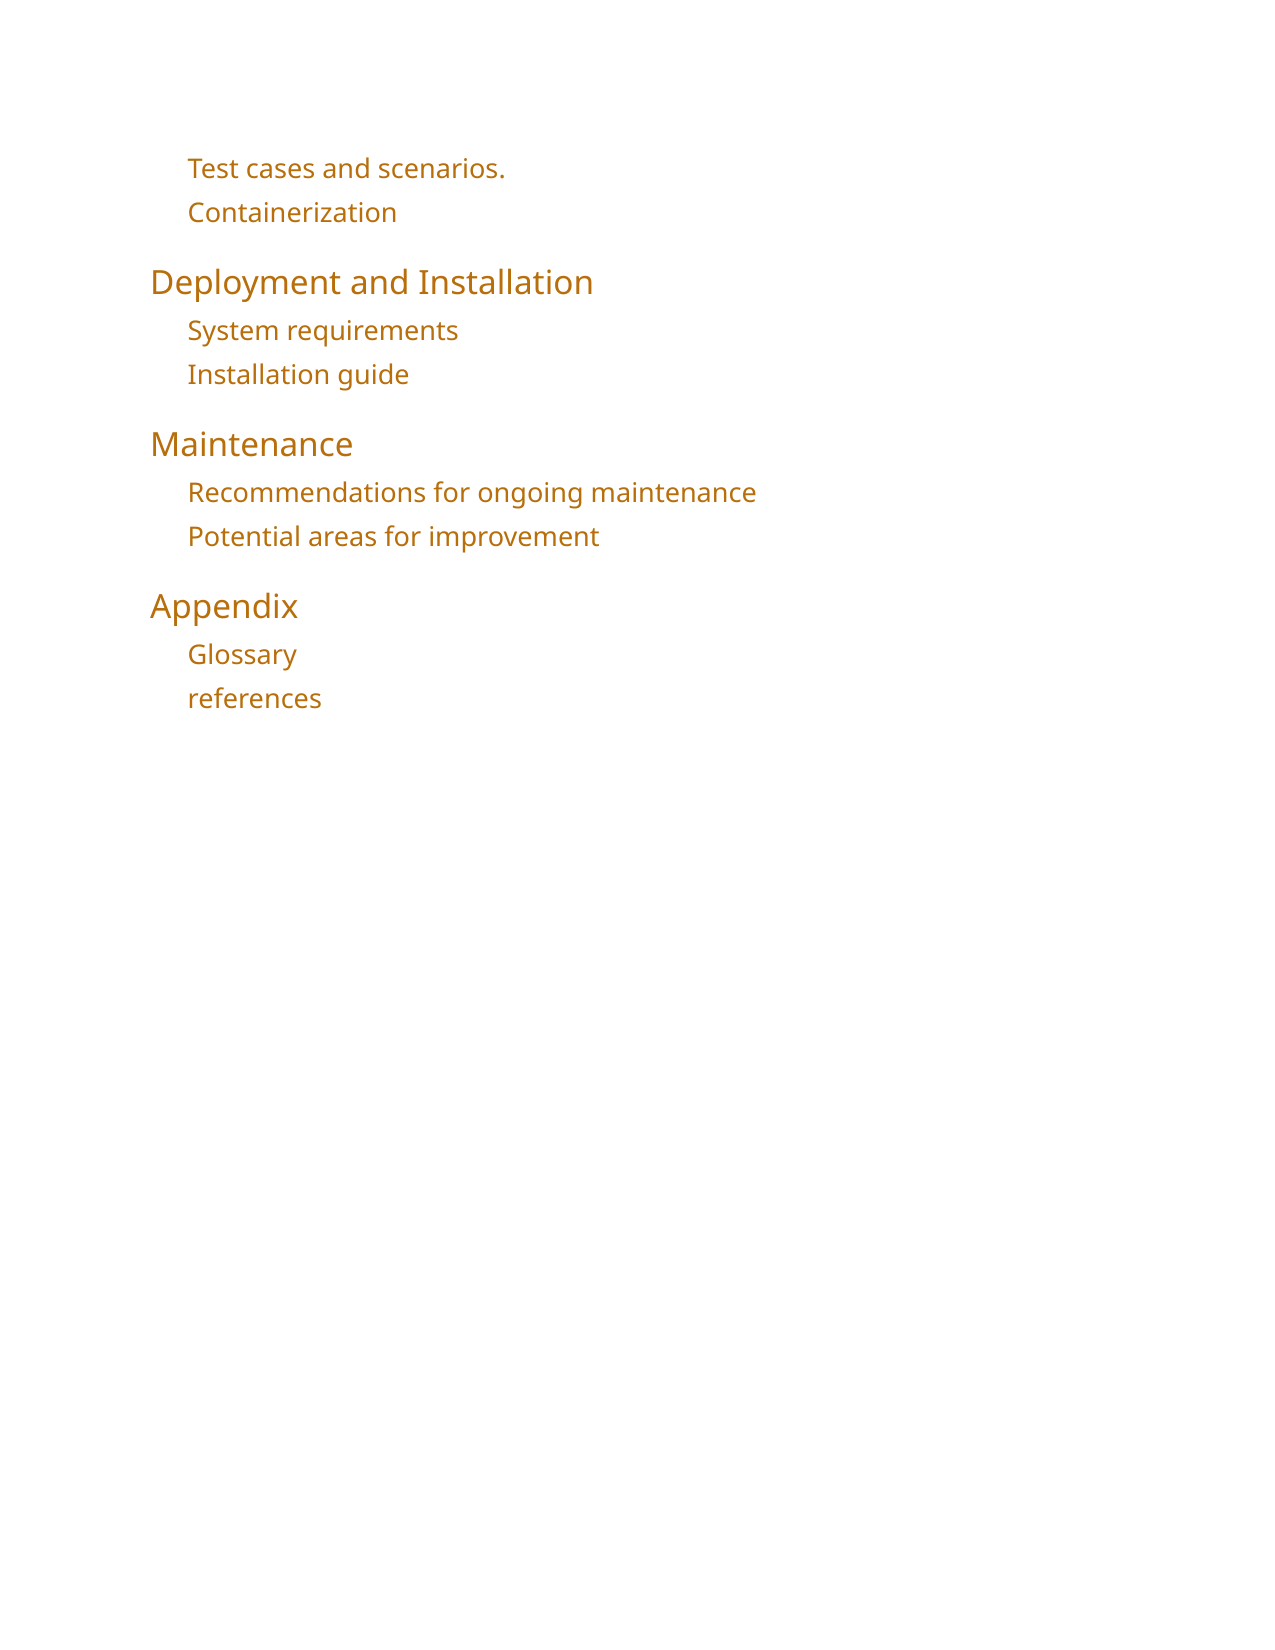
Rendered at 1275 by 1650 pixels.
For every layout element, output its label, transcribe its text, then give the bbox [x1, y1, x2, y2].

subtitle references [187, 679, 1125, 716]
subtitle Deployment and Installation [150, 259, 1125, 304]
subtitle Potential areas for improvement [187, 518, 1125, 554]
subtitle Glossary [187, 636, 1125, 672]
subtitle System requirements [187, 312, 1125, 349]
subtitle Containerization [187, 194, 1125, 231]
subtitle Recommendations for ongoing maintenance [187, 474, 1125, 511]
subtitle Appendix [150, 582, 1125, 628]
subtitle Maintenance [150, 421, 1125, 466]
subtitle Test cases and scenarios. [187, 150, 1125, 187]
subtitle Installation guide [187, 356, 1125, 393]
